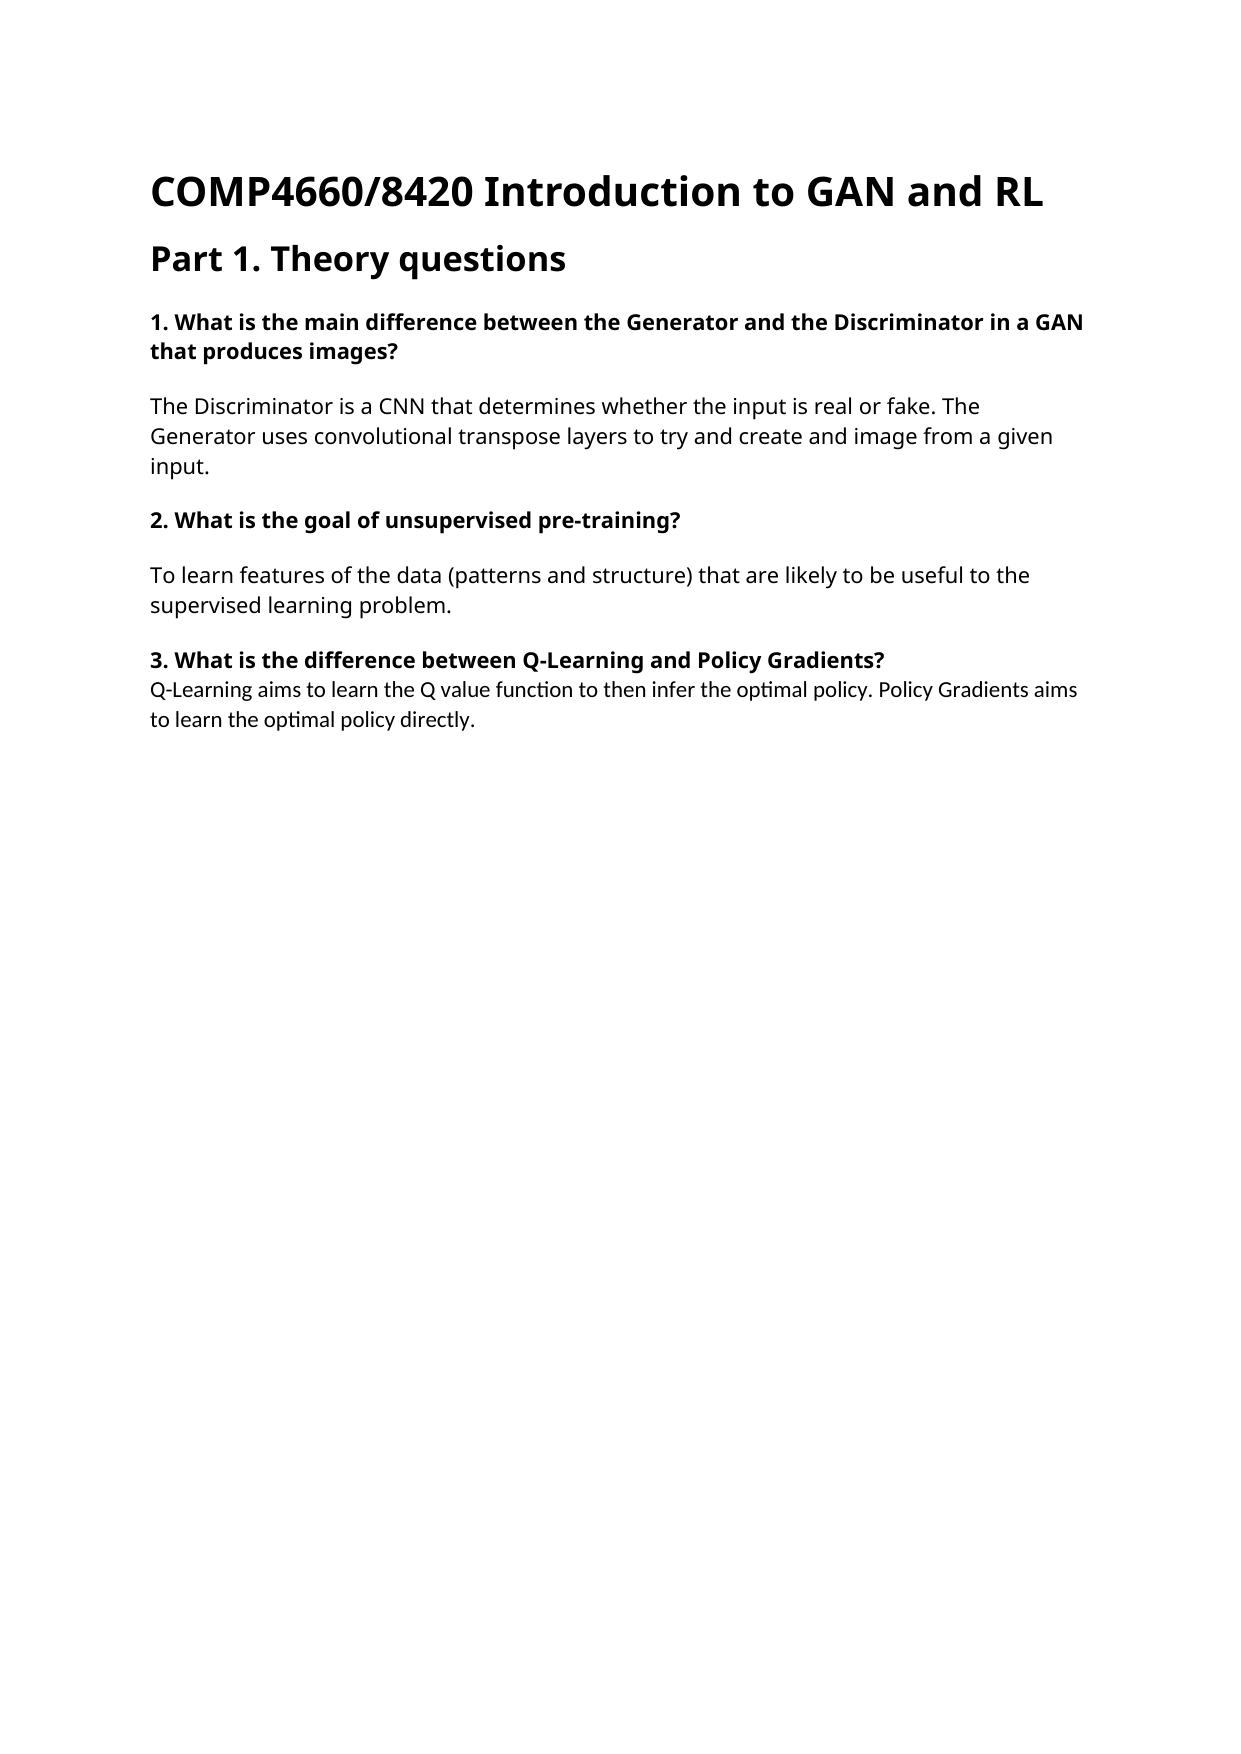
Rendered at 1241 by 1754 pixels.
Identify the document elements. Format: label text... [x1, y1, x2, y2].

text COMP4660/8420 Introduction to GAN and RL [150, 163, 1090, 219]
text 1. What is the main difference between the Generator and the Discriminator in a GAN that produces images? [150, 307, 1090, 366]
text The Discriminator is a CNN that determines whether the input is real or fake. The Generator uses convolutional transpose layers to try and create and image from a given input. [150, 391, 1090, 481]
text To learn features of the data (patterns and structure) that are likely to be useful to the supervised learning problem. [150, 560, 1090, 620]
text Part 1. Theory questions [150, 235, 1090, 282]
text Q-Learning aims to learn the Q value function to then infer the optimal policy. Policy Gradients aims to learn the optimal policy directly. [150, 675, 1090, 733]
text 2. What is the goal of unsupervised pre-training? [150, 506, 1090, 535]
text 3. What is the difference between Q-Learning and Policy Gradients? [150, 645, 1090, 675]
